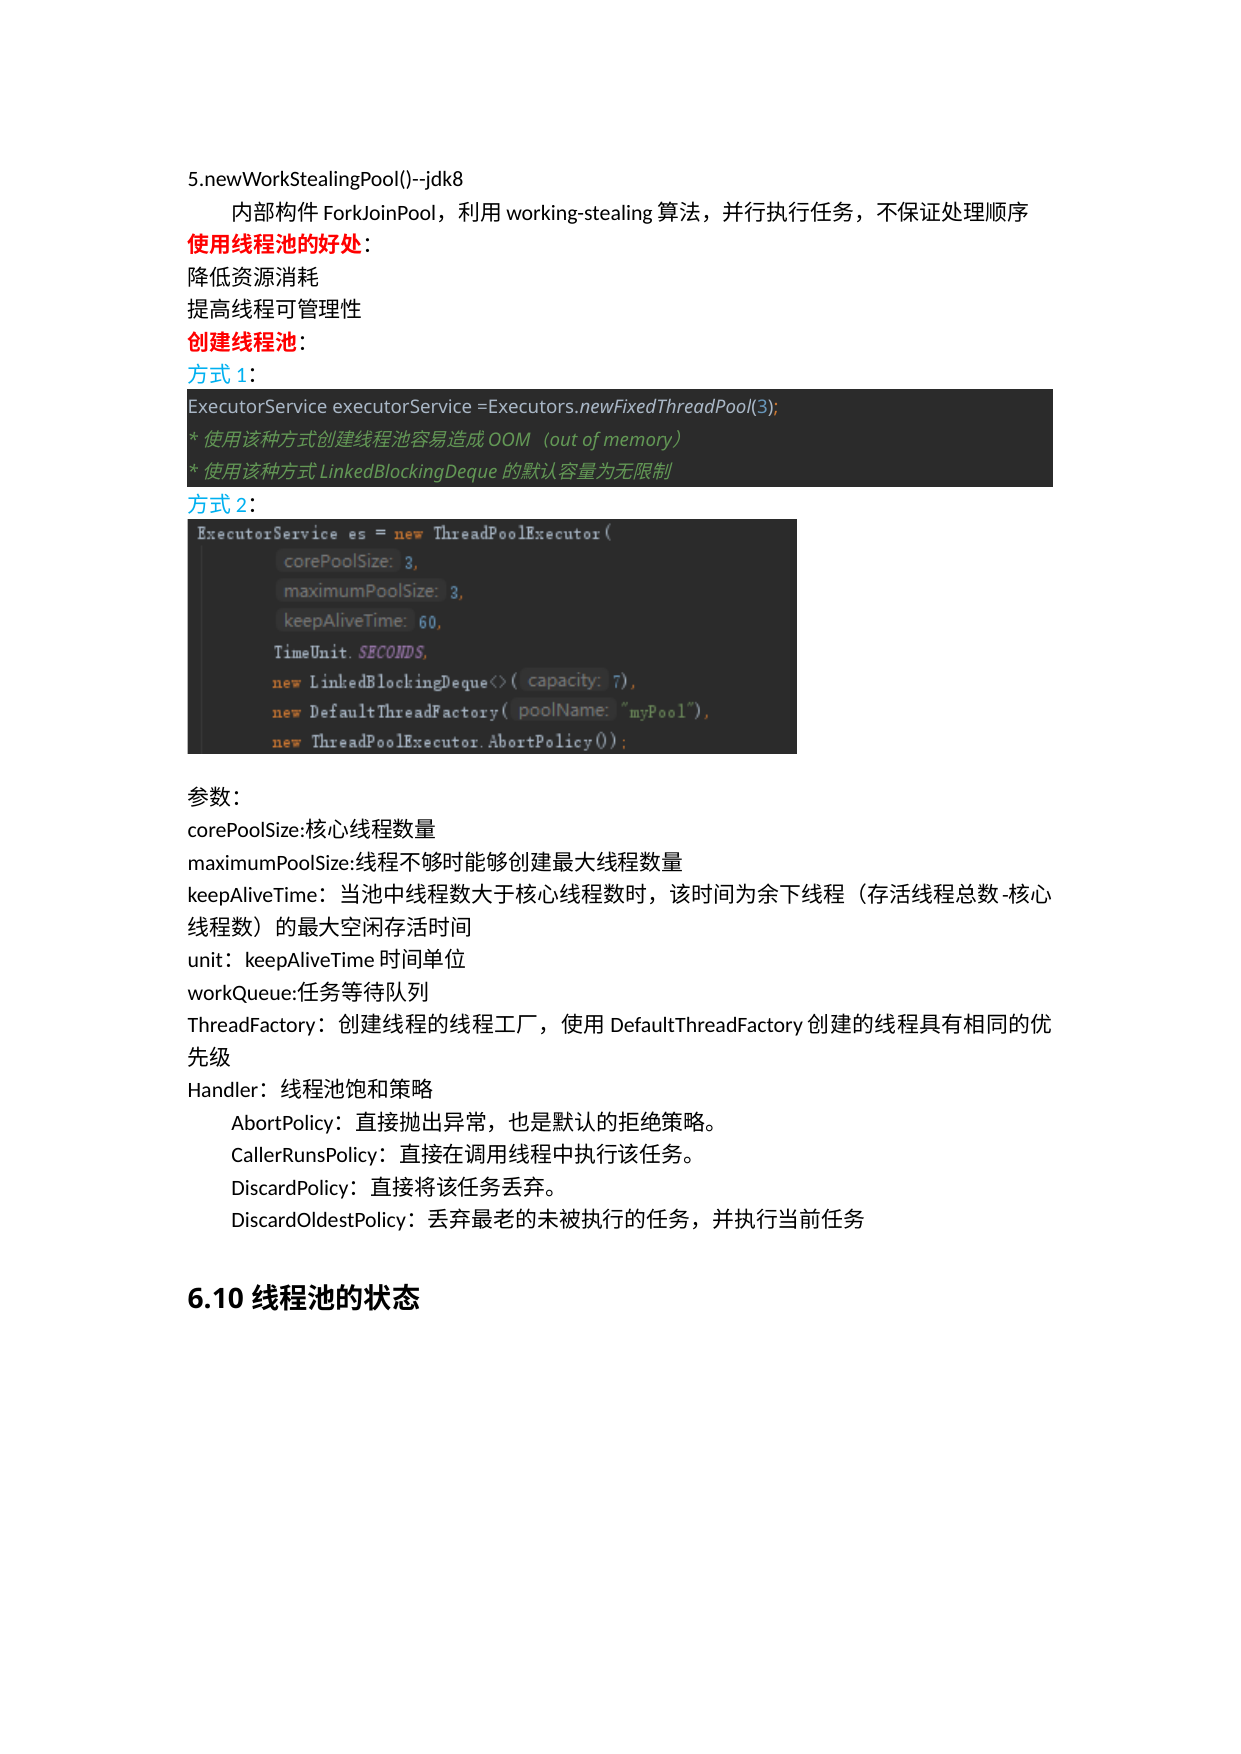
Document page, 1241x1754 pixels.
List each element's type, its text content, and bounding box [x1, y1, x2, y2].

subtitle 6.10 线程池的状态 [187, 1264, 1053, 1329]
list Handler：线程池饱和策略 [187, 1072, 1053, 1104]
list corePoolSize:核心线程数量 [187, 812, 1053, 844]
list 方式2： [187, 487, 1053, 519]
list maximumPoolSize:线程不够时能够创建最大线程数量 [187, 844, 1053, 877]
list 创建线程池： [187, 324, 1053, 357]
text CallerRunsPolicy：直接在调用线程中执行该任务。 [187, 1137, 1053, 1169]
list unit：keepAliveTime时间单位 [187, 942, 1053, 974]
list ThreadFactory：创建线程的线程工厂，使用DefaultThreadFactory创建的线程具有相同的优先级 [187, 1007, 1053, 1072]
list keepAliveTime：当池中线程数大于核心线程数时，该时间为余下线程（存活线程总数-核心线程数）的最大空闲存活时间 [187, 877, 1053, 942]
text * 使用该种方式创建线程池容易造成OOM（out of memory） * 使用该种方式 LinkedBlockingDeque的默认容量为无限制 [187, 422, 1053, 487]
text AbortPolicy：直接抛出异常，也是默认的拒绝策略。 [187, 1104, 1053, 1137]
text DiscardOldestPolicy：丢弃最老的未被执行的任务，并执行当前任务 [187, 1202, 1053, 1234]
list 5.newWorkStealingPool()--jdk8 [187, 162, 1053, 194]
list 降低资源消耗 [187, 259, 1053, 292]
picture [187, 519, 797, 754]
list workQueue:任务等待队列 [187, 974, 1053, 1007]
list 参数： [187, 779, 1053, 812]
list 提高线程可管理性 [187, 292, 1053, 324]
text DiscardPolicy：直接将该任务丢弃。 [187, 1169, 1053, 1202]
list 方式1： [187, 357, 1053, 389]
list 使用线程池的好处： [187, 227, 1053, 259]
list 内部构件ForkJoinPool，利用working-stealing算法，并行执行任务，不保证处理顺序 [187, 194, 1053, 227]
text ExecutorService executorService =Executors.newFixedThreadPool(3); [187, 389, 1053, 422]
